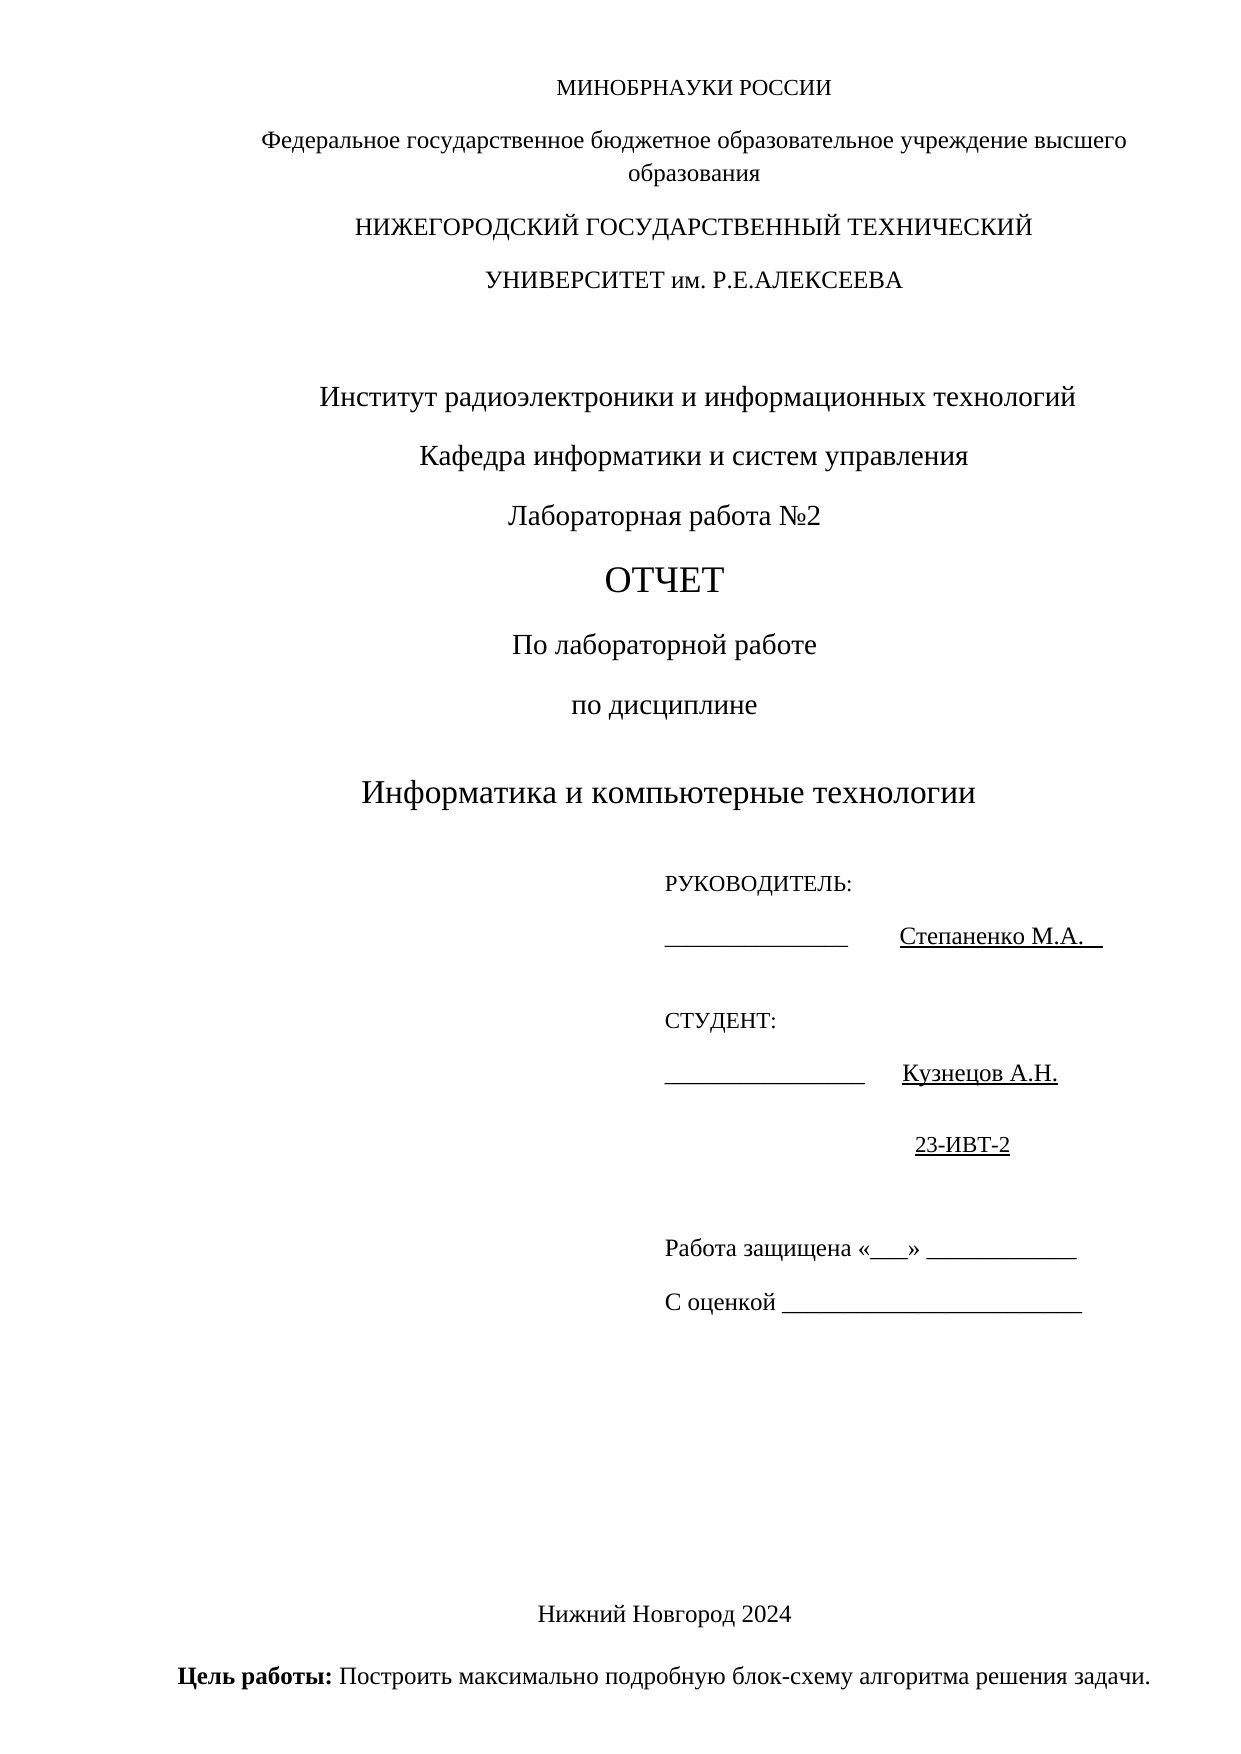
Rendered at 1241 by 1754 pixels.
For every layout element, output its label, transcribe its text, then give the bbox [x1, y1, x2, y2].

text ________________ Степаненко М.А. [664, 921, 1152, 950]
text Нижний Новгород 2024 [177, 1599, 1152, 1628]
text Институт радиоэлектроники и информационных технологий [236, 379, 1152, 412]
text Лабораторная работа №2 [177, 498, 1152, 531]
text ________________ Кузнецов А.Н. [664, 1058, 1152, 1087]
text МИНОБРНАУКИ РОССИИ [236, 74, 1152, 100]
text УНИВЕРСИТЕТ им. Р.Е.АЛЕКСЕЕВА [236, 266, 1152, 294]
text По лабораторной работе [177, 627, 1152, 661]
text Информатика и компьютерные технологии [177, 772, 1152, 811]
text Цель работы: Построить максимально подробную блок-схему алгоритма решения задачи. [177, 1661, 1152, 1690]
text 23-ИВТ-2 [664, 1132, 1152, 1158]
text Кафедра информатики и систем управления [236, 438, 1152, 472]
text по дисциплине [177, 687, 1152, 720]
text СТУДЕНТ: [664, 1007, 1152, 1033]
text НИЖЕГОРОДСКИЙ ГОСУДАРСТВЕННЫЙ ТЕХНИЧЕСКИЙ [236, 212, 1152, 241]
text Федеральное государственное бюджетное образовательное учреждение высшего образования [236, 125, 1152, 187]
text РУКОВОДИТЕЛЬ: [664, 870, 1152, 897]
text С оценкой ________________________ [664, 1287, 1152, 1316]
text ОТЧЕТ [177, 557, 1152, 600]
text Работа защищена «___» ____________ [664, 1233, 1152, 1262]
